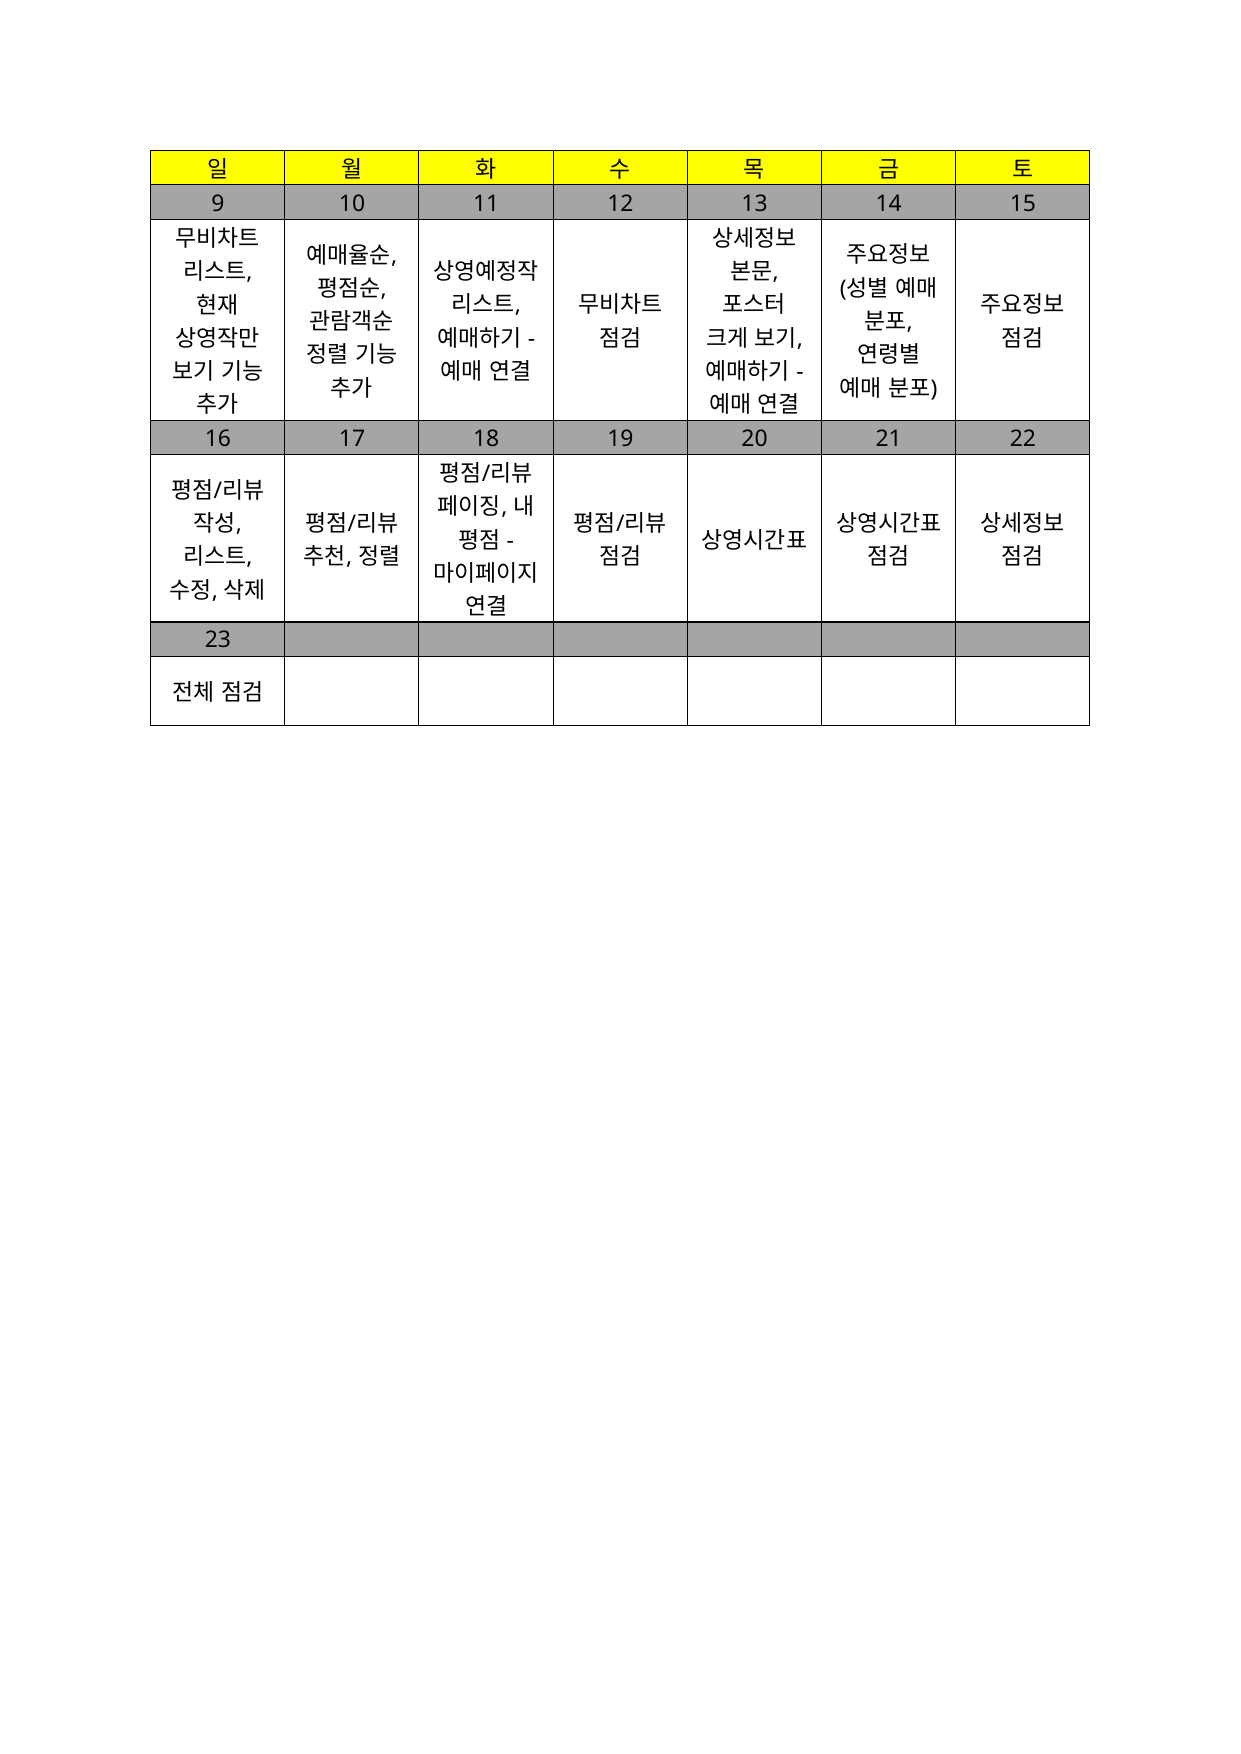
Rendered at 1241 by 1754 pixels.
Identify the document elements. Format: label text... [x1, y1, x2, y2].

table_cell [822, 623, 955, 656]
table_cell 20 [688, 421, 821, 454]
table_cell 18 [419, 421, 553, 454]
table_cell 평점/리뷰 페이징, 내 평점 - 마이페이지 연결 [419, 455, 553, 621]
table_header 화 [419, 151, 553, 184]
table_cell 10 [285, 185, 418, 219]
table_cell 22 [956, 421, 1089, 454]
table_cell 상영시간표 점검 [822, 455, 955, 621]
table_cell 상영시간표 [688, 455, 821, 621]
table_cell 주요정보 점검 [956, 220, 1089, 419]
table_cell [956, 657, 1089, 724]
table_cell 14 [822, 185, 955, 219]
table_cell 예매율순, 평점순, 관람객순 정렬 기능 추가 [285, 220, 418, 419]
table_cell 12 [554, 185, 687, 219]
table_cell [554, 657, 687, 724]
table_cell 19 [554, 421, 687, 454]
table_cell 21 [822, 421, 955, 454]
table_header 월 [285, 151, 418, 184]
table_cell [688, 657, 821, 724]
table_cell 무비차트 점검 [554, 220, 687, 419]
table_cell [285, 657, 418, 724]
table_cell [822, 657, 955, 724]
table_cell [419, 623, 553, 656]
table_header 수 [554, 151, 687, 184]
table_header 일 [151, 151, 284, 184]
table_cell 평점/리뷰 추천, 정렬 [285, 455, 418, 621]
table_cell 상세정보 점검 [956, 455, 1089, 621]
table_cell 13 [688, 185, 821, 219]
table_cell 17 [285, 421, 418, 454]
table_cell 전체 점검 [151, 657, 284, 724]
table_cell 평점/리뷰 작성, 리스트, 수정, 삭제 [151, 455, 284, 621]
table_cell 주요정보(성별 예매 분포, 연령별 예매 분포) [822, 220, 955, 419]
table_cell [554, 623, 687, 656]
table_cell [956, 623, 1089, 656]
table_header 토 [956, 151, 1089, 184]
table_cell 11 [419, 185, 553, 219]
table_cell 무비차트 리스트, 현재 상영작만 보기 기능 추가 [151, 220, 284, 419]
table_cell 상세정보 본문, 포스터 크게 보기, 예매하기 - 예매 연결 [688, 220, 821, 419]
table_cell 23 [151, 623, 284, 656]
table_cell [688, 623, 821, 656]
table_cell 16 [151, 421, 284, 454]
table_cell 9 [151, 185, 284, 219]
table_cell 평점/리뷰 점검 [554, 455, 687, 621]
table_cell 15 [956, 185, 1089, 219]
table_cell 상영예정작 리스트, 예매하기 - 예매 연결 [419, 220, 553, 419]
table_cell [285, 623, 418, 656]
table_cell [419, 657, 553, 724]
table_header 금 [822, 151, 955, 184]
table_header 목 [688, 151, 821, 184]
